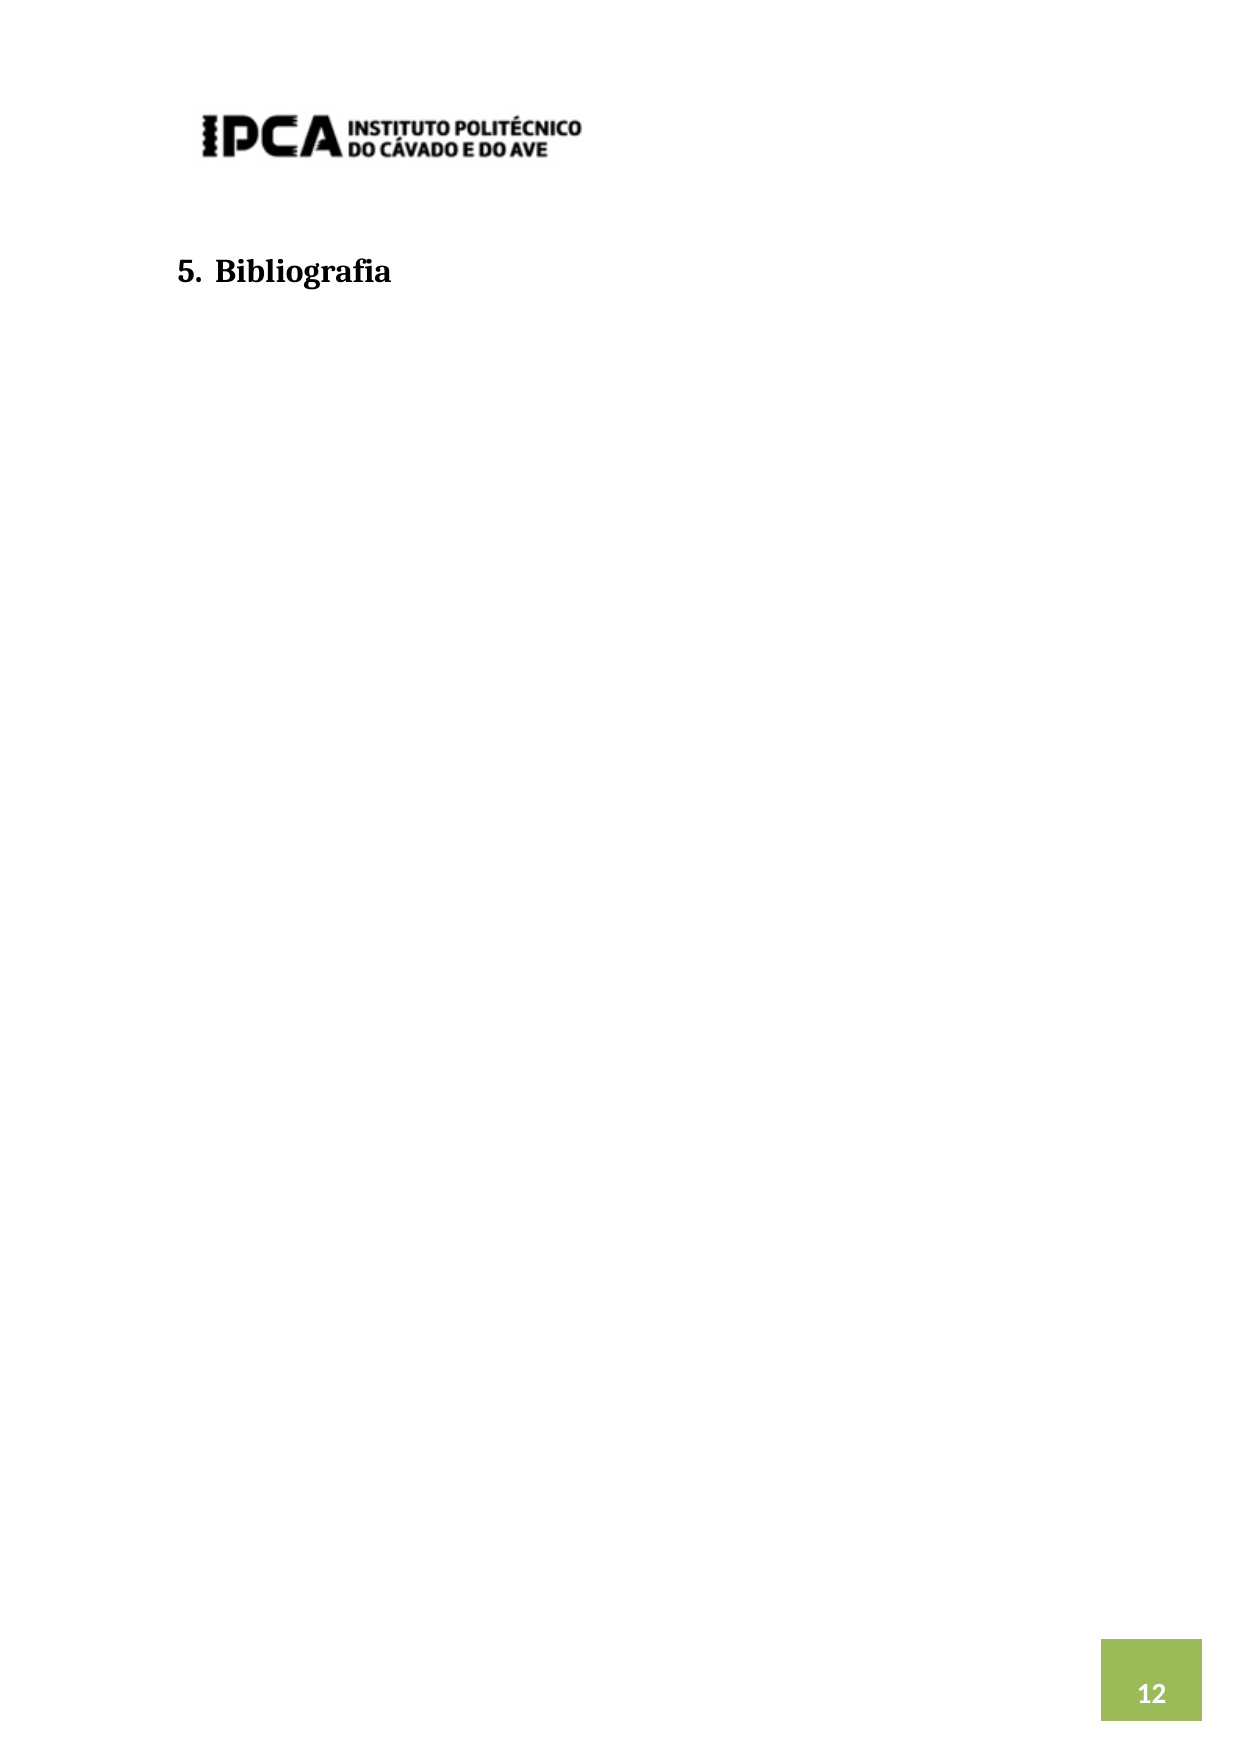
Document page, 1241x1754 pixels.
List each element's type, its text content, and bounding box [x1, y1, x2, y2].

picture [177, 73, 593, 203]
subtitle Bibliografia [177, 253, 1063, 291]
